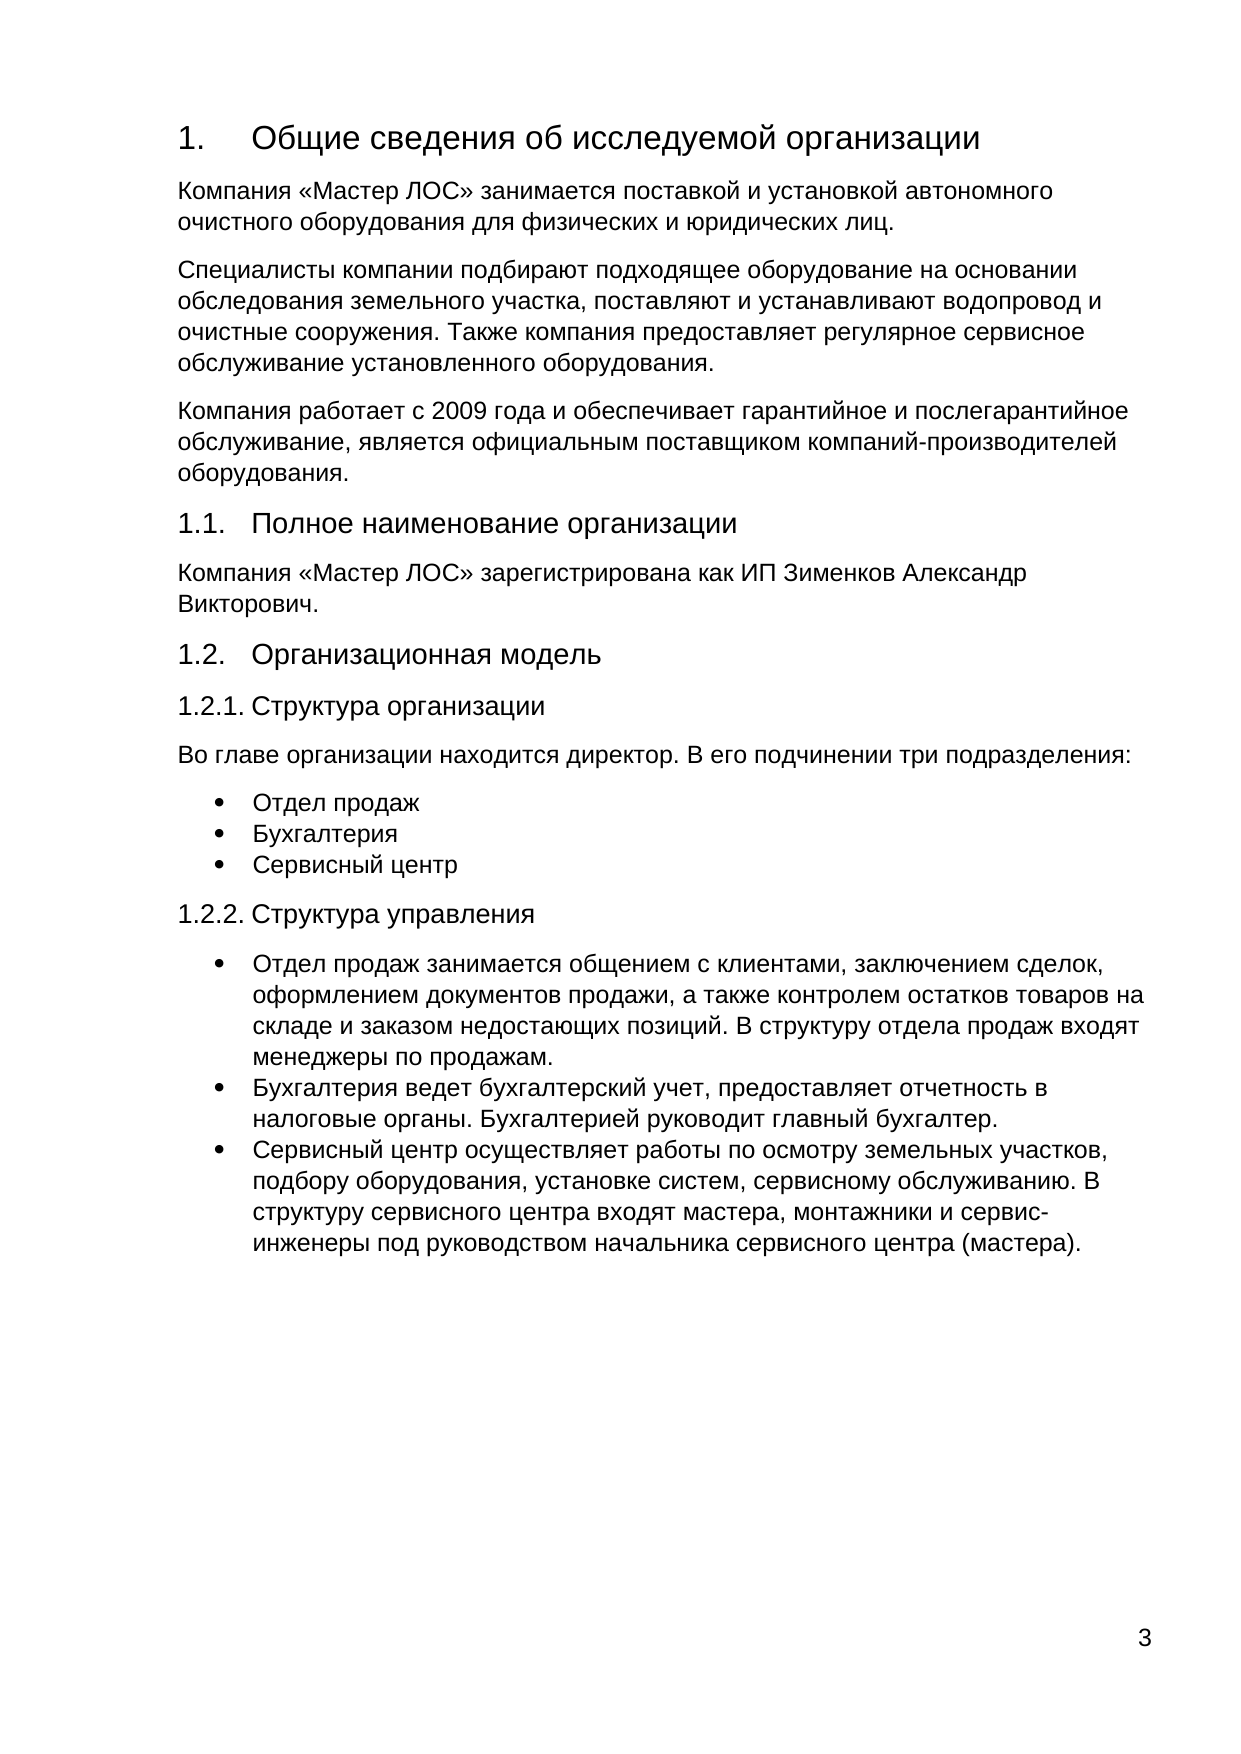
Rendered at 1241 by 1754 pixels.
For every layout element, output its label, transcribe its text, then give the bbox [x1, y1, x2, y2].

text Во главе организации находится директор. В его подчинении три подразделения: [177, 740, 1152, 769]
list Сервисный центр осуществляет работы по осмотру земельных участков, подбору оборудования, установке систем, сервисному обслуживанию. В структуру сервисного центра входят мастера, монтажники и сервис-инженеры под руководством начальника сервисного центра (мастера). [215, 1135, 1152, 1257]
list Отдел продаж занимается общением с клиентами, заключением сделок, оформлением документов продажи, а также контролем остатков товаров на складе и заказом недостающих позиций. В структуру отдела продаж входят менеджеры по продажам. [215, 949, 1152, 1071]
list Бухгалтерия [215, 819, 1152, 848]
subtitle Структура управления [177, 898, 1152, 929]
list Сервисный центр [215, 850, 1152, 879]
list Бухгалтерия ведет бухгалтерский учет, предоставляет отчетность в налоговые органы. Бухгалтерией руководит главный бухгалтер. [215, 1073, 1152, 1133]
subtitle Организационная модель [177, 637, 1152, 671]
text Компания «Мастер ЛОС» зарегистрирована как ИП Зименков Александр Викторович. [177, 558, 1152, 618]
subtitle Общие сведения об исследуемой организации [177, 118, 1152, 157]
text Компания работает с 2009 года и обеспечивает гарантийное и послегарантийное обслуживание, является официальным поставщиком компаний-производителей оборудования. [177, 396, 1152, 487]
subtitle Полное наименование организации [177, 506, 1152, 539]
subtitle Структура организации [177, 690, 1152, 721]
text Специалисты компании подбирают подходящее оборудование на основании обследования земельного участка, поставляют и устанавливают водопровод и очистные сооружения. Также компания предоставляет регулярное сервисное обслуживание установленного оборудования. [177, 255, 1152, 377]
text Компания «Мастер ЛОС» занимается поставкой и установкой автономного очистного оборудования для физических и юридических лиц. [177, 176, 1152, 236]
list Отдел продаж [215, 788, 1152, 817]
